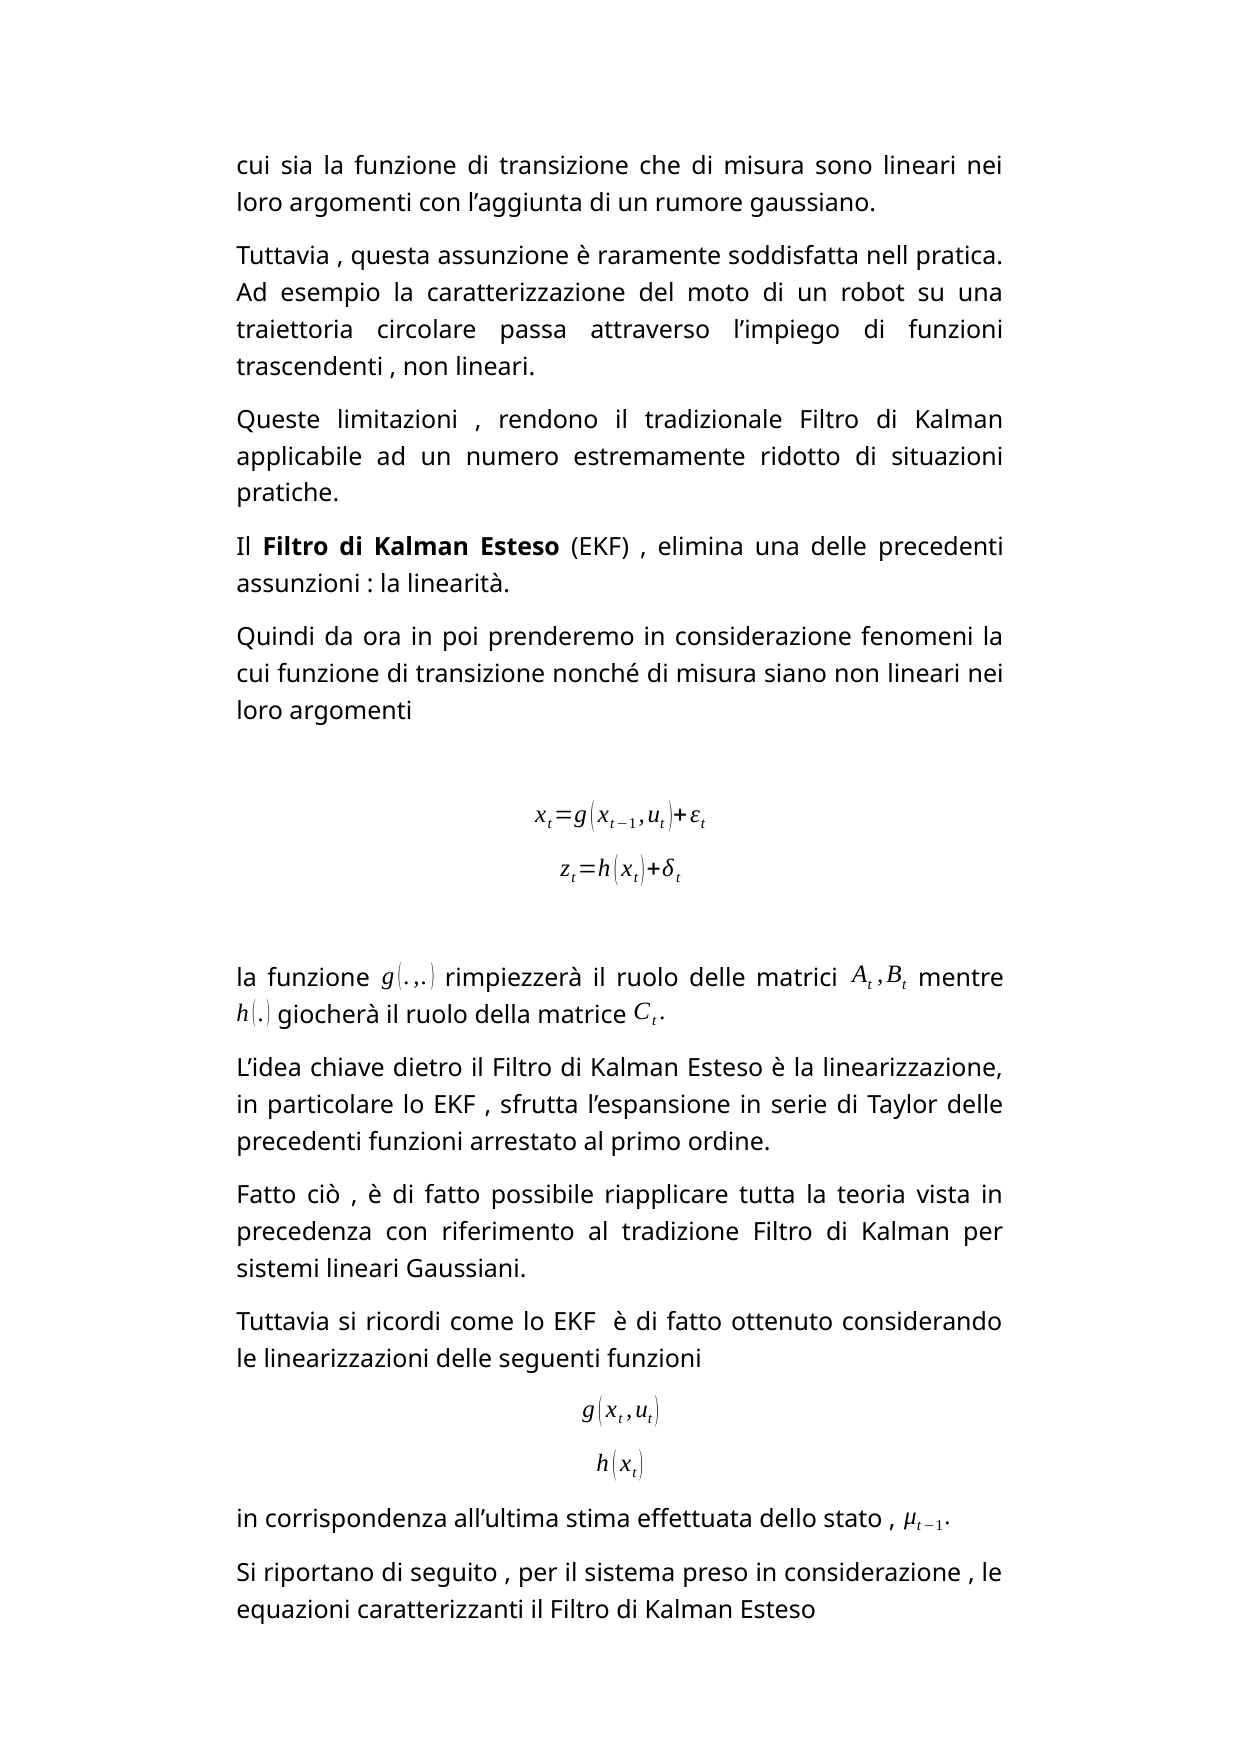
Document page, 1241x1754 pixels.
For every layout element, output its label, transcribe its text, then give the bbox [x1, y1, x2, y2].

text la funzione rimpiezzerà il ruolo delle matrici mentre giocherà il ruolo della matrice [236, 960, 1004, 1031]
text Il Filtro di Kalman Esteso (EKF) , elimina una delle precedenti assunzioni : la linearità. [236, 528, 1004, 599]
text L’idea chiave dietro il Filtro di Kalman Esteso è la linearizzazione, in particolare lo EKF , sfrutta l’espansione in serie di Taylor delle precedenti funzioni arrestato al primo ordine. [236, 1050, 1004, 1157]
text Tuttavia si ricordi come lo EKF è di fatto ottenuto considerando le linearizzazioni delle seguenti funzioni [236, 1304, 1004, 1375]
text Queste limitazioni , rendono il tradizionale Filtro di Kalman applicabile ad un numero estremamente ridotto di situazioni pratiche. [236, 402, 1004, 509]
text in corrispondenza all’ultima stima effettuata dello stato , [236, 1501, 1004, 1535]
text Si riportano di seguito , per il sistema preso in considerazione , le equazioni caratterizzanti il Filtro di Kalman Esteso [236, 1554, 1004, 1625]
text Fatto ciò , è di fatto possibile riapplicare tutta la teoria vista in precedenza con riferimento al tradizione Filtro di Kalman per sistemi lineari Gaussiani. [236, 1177, 1004, 1284]
text Quindi da ora in poi prenderemo in considerazione fenomeni la cui funzione di transizione nonché di misura siano non lineari nei loro argomenti [236, 619, 1004, 726]
